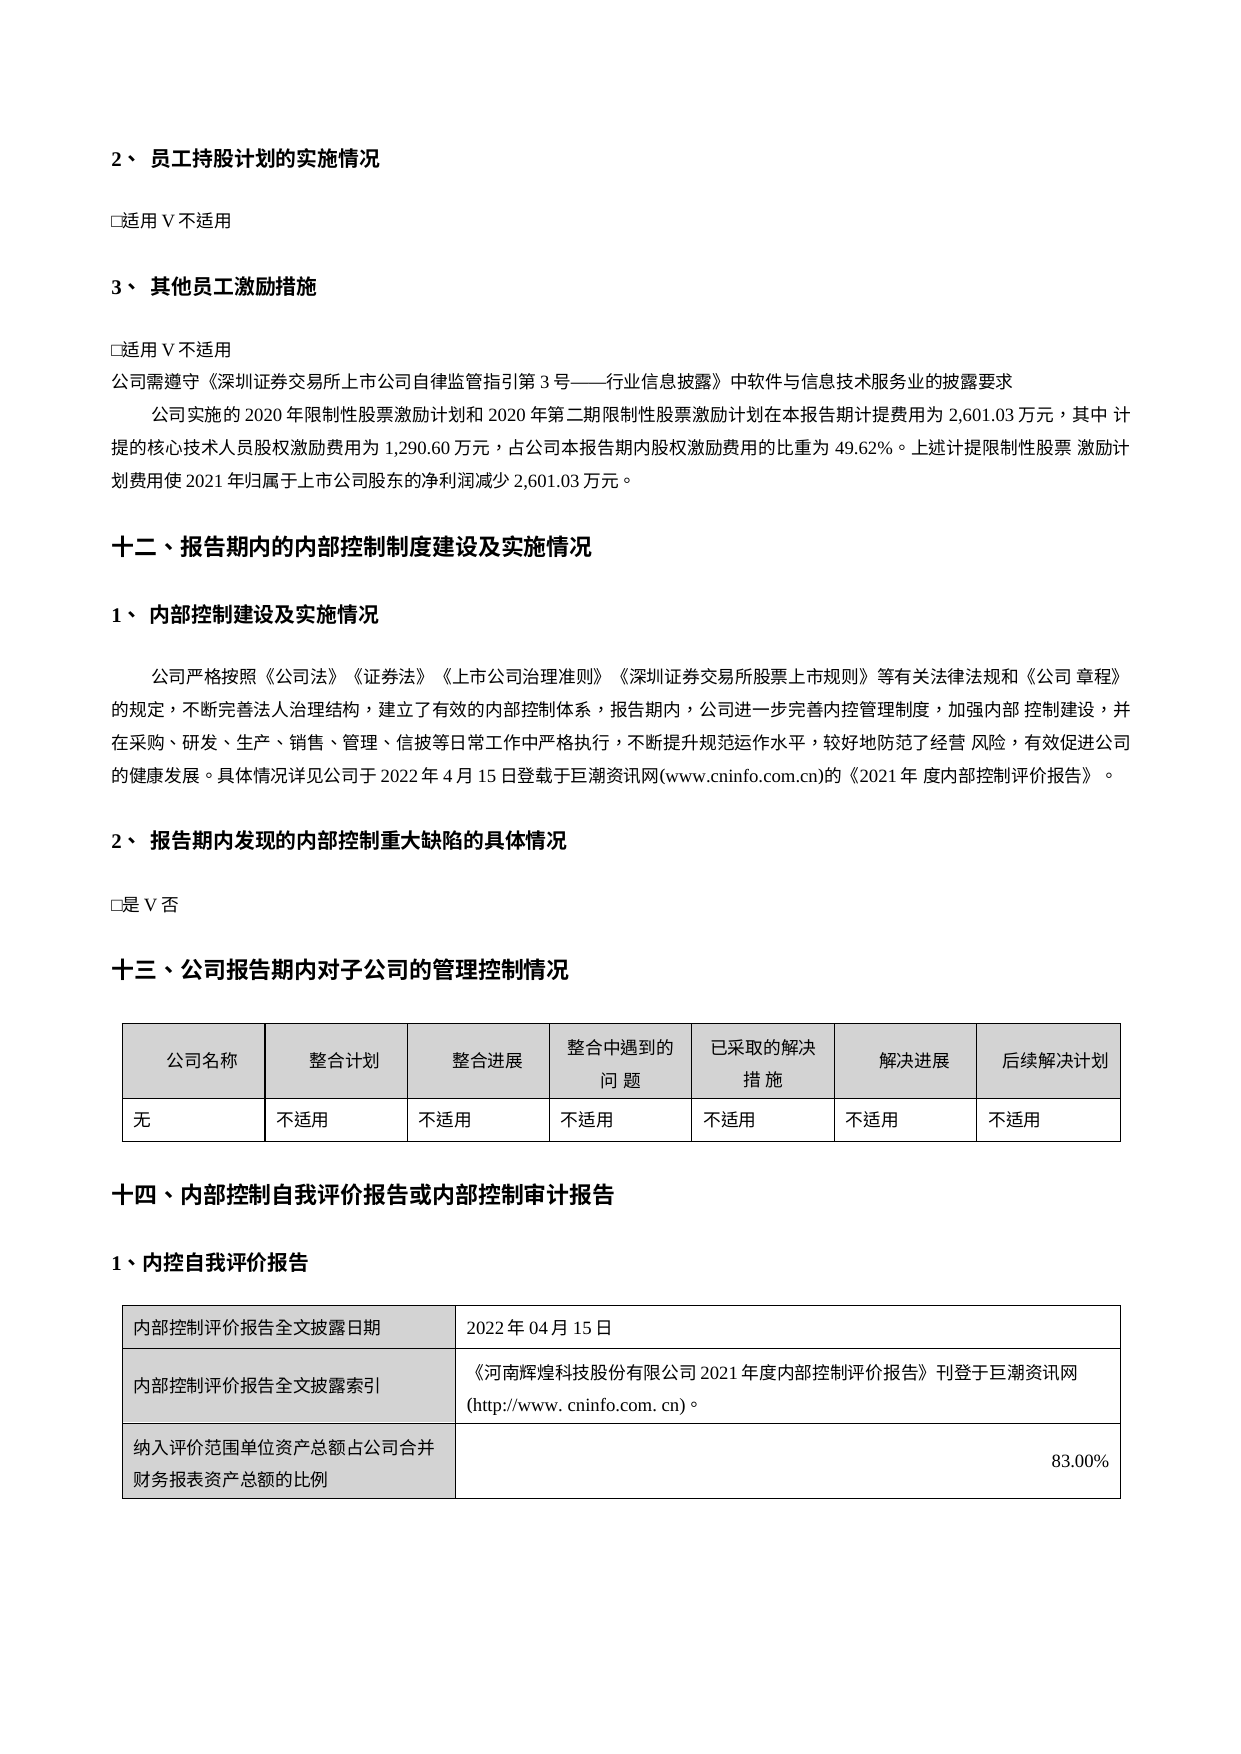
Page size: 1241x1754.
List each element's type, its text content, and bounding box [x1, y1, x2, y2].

text 公司实施的2020年限制性股票激励计划和2020年第二期限制性股票激励计划在本报告期计提费用为2,601.03万元，其中 计提的核心技术人员股权激励费用为1,290.60万元，占公司本报告期内股权激励费用的比重为49.62%。上述计提限制性股票 激励计划费用使2021年归属于上市公司股东的净利润减少2,601.03万元。 [111, 396, 1131, 494]
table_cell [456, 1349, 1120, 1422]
subtitle 十二、报告期内的内部控制制度建设及实施情况 [111, 531, 1131, 562]
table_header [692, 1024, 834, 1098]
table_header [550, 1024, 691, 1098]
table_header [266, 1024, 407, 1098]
subtitle 2、 报告期内发现的内部控制重大缺陷的具体情况 [111, 827, 1131, 855]
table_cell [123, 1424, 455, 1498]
subtitle 十四、内部控制自我评价报告或内部控制审计报告 [111, 1179, 1131, 1210]
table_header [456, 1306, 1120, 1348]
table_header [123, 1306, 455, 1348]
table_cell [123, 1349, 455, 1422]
text □适用V不适用 [111, 202, 1131, 234]
text 公司需遵守《深圳证券交易所上市公司自律监管指引第3号——行业信息披露》中软件与信息技术服务业的披露要求 [111, 363, 1131, 396]
text 公司严格按照《公司法》《证券法》《上市公司治理准则》《深圳证券交易所股票上市规则》等有关法律法规和《公司 章程》的规定，不断完善法人治理结构，建立了有效的内部控制体系，报告期内，公司进一步完善内控管理制度，加强内部 控制建设，并在采购、研发、生产、销售、管理、信披等日常工作中严格执行，不断提升规范运作水平，较好地防范了经营 风险，有效促进公司的健康发展。具体情况详见公司于2022年4月15日登载于巨潮资讯网(www.cninfo.com.cn)的《2021年 度内部控制评价报告》。 [111, 657, 1131, 789]
subtitle 3、 其他员工激励措施 [111, 272, 1131, 301]
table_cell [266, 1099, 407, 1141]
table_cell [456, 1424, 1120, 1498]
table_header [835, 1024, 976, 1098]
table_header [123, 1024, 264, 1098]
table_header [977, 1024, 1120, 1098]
subtitle 2、 员工持股计划的实施情况 [111, 144, 1131, 172]
text □是V否 [111, 893, 1131, 917]
subtitle 1、内控自我评价报告 [111, 1248, 1131, 1276]
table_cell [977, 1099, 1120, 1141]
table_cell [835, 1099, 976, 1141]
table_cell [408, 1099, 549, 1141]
text □适用V不适用 [111, 330, 1131, 363]
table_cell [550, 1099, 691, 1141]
subtitle 十三、公司报告期内对子公司的管理控制情况 [111, 954, 1131, 986]
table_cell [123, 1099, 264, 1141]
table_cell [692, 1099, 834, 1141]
subtitle 1、 内部控制建设及实施情况 [111, 600, 1131, 628]
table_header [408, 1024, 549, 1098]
